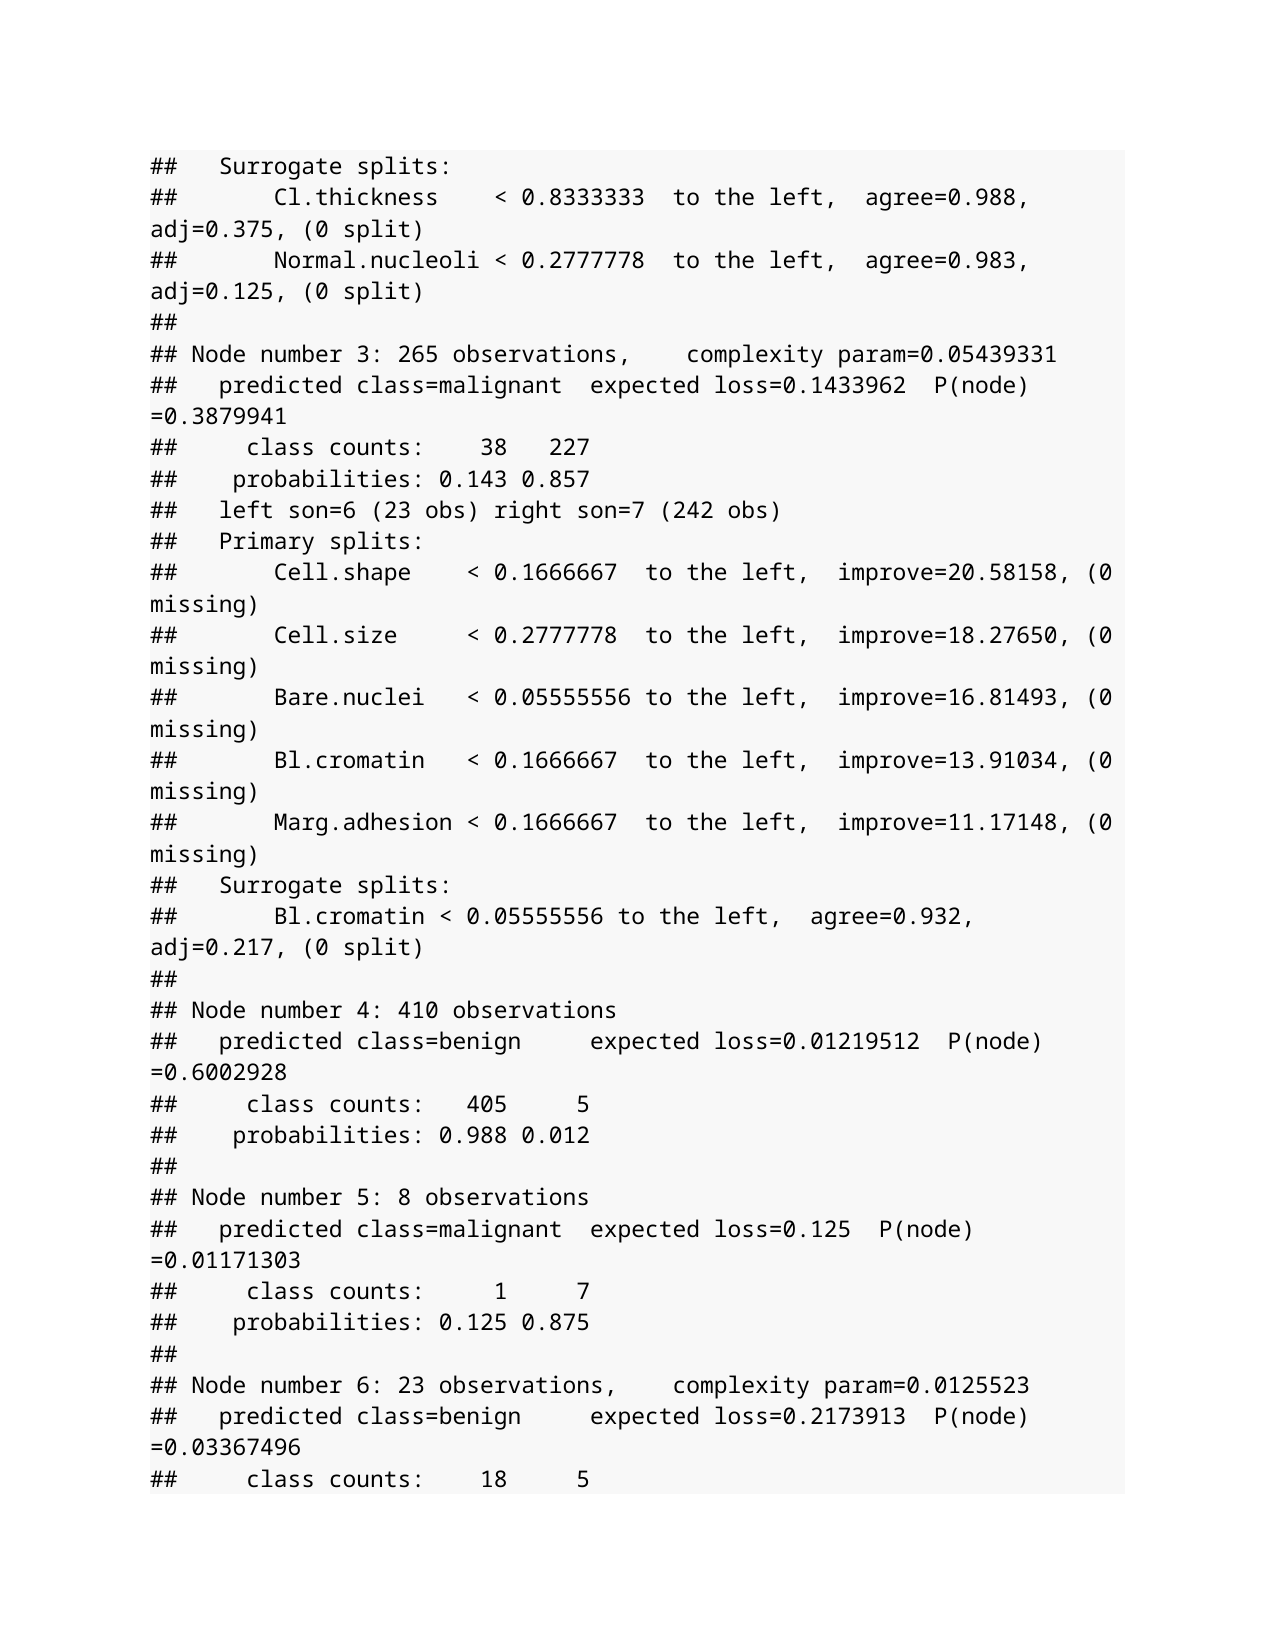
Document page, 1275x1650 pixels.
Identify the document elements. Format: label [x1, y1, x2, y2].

text [150, 150, 1125, 1494]
